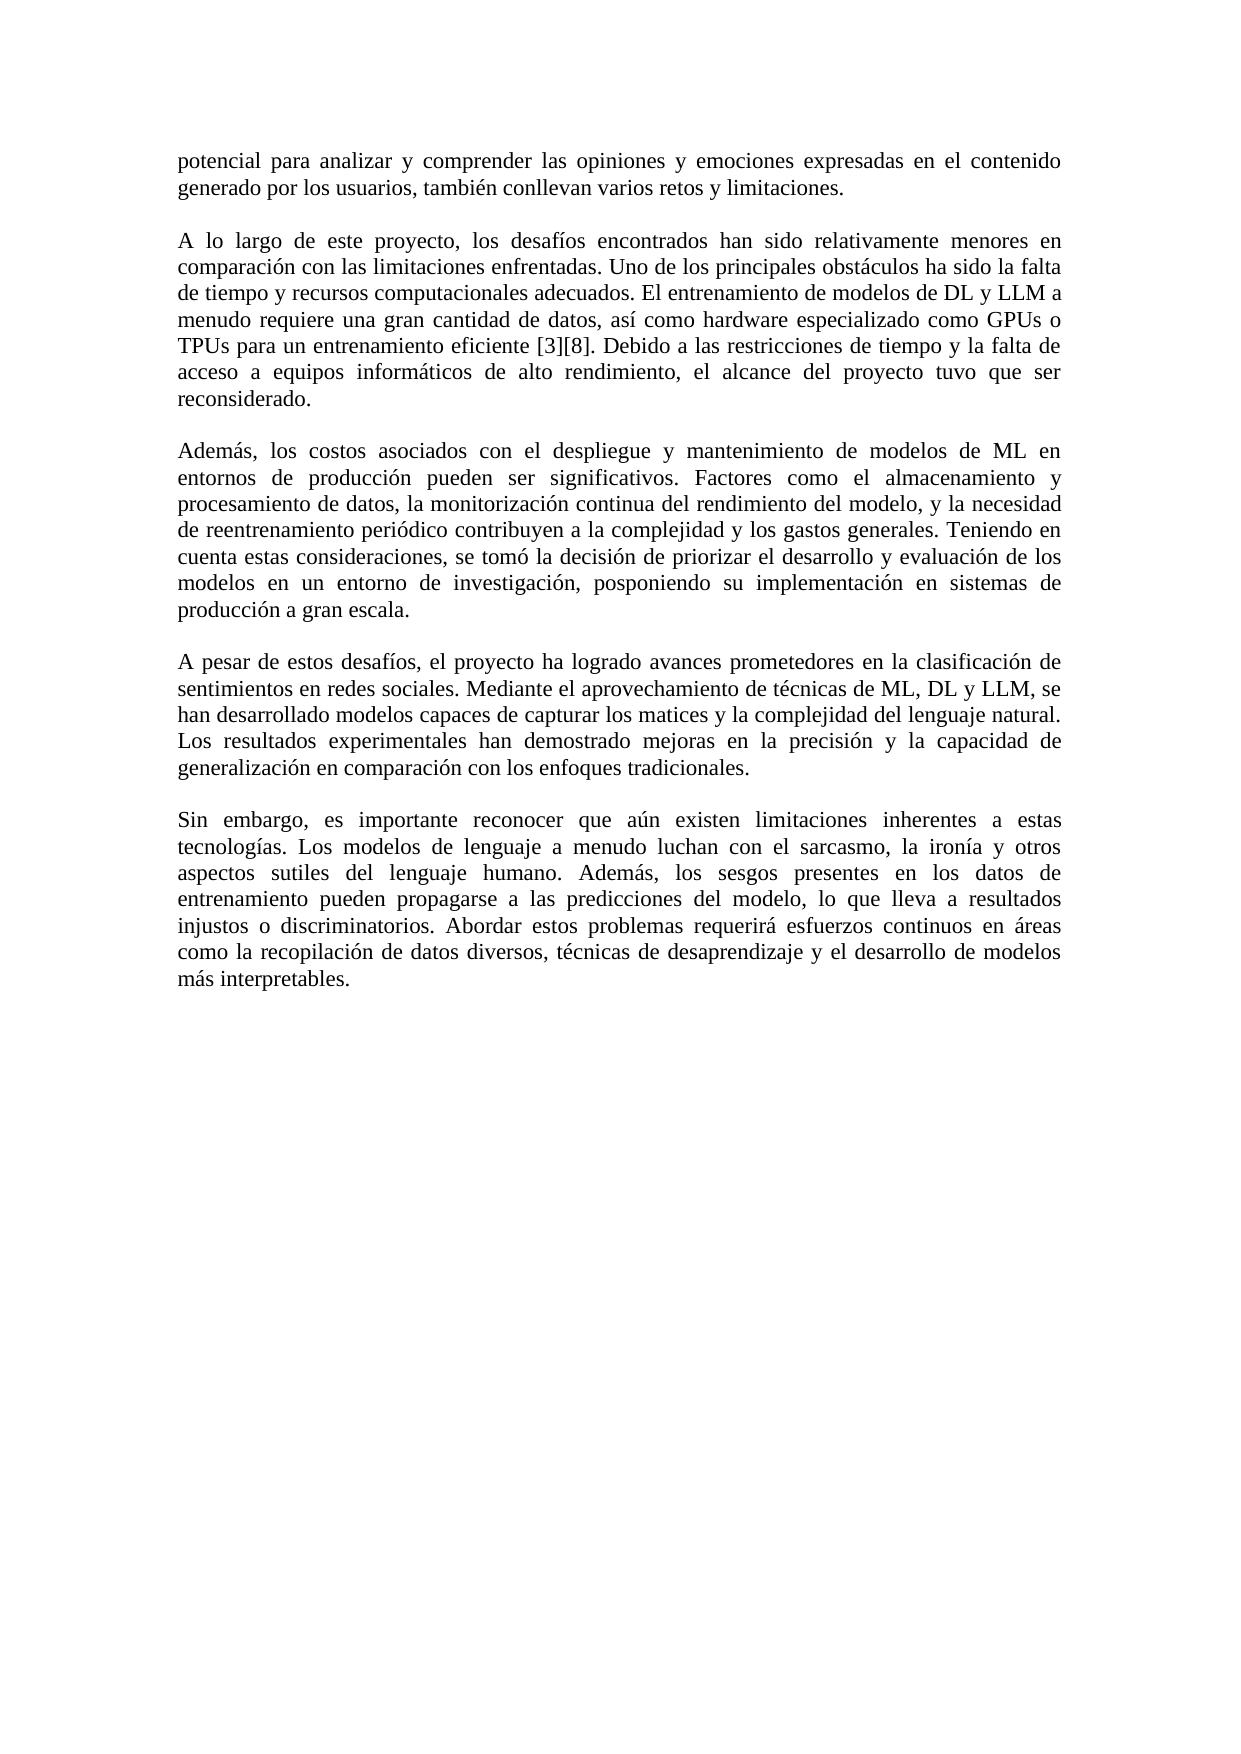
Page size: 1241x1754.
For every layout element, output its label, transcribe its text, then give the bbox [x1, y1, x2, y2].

text Además, los costos asociados con el despliegue y mantenimiento de modelos de ML en entornos de producción pueden ser significativos. Factores como el almacenamiento y procesamiento de datos, la monitorización continua del rendimiento del modelo, y la necesidad de reentrenamiento periódico contribuyen a la complejidad y los gastos generales. Teniendo en cuenta estas consideraciones, se tomó la decisión de priorizar el desarrollo y evaluación de los modelos en un entorno de investigación, posponiendo su implementación en sistemas de producción a gran escala. [177, 437, 1063, 622]
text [177, 148, 1063, 200]
text A pesar de estos desafíos, el proyecto ha logrado avances prometedores en la clasificación de sentimientos en redes sociales. Mediante el aprovechamiento de técnicas de ML, DL y LLM, se han desarrollado modelos capaces de capturar los matices y la complejidad del lenguaje natural. Los resultados experimentales han demostrado mejoras en la precisión y la capacidad de generalización en comparación con los enfoques tradicionales. [177, 648, 1063, 780]
text A lo largo de este proyecto, los desafíos encontrados han sido relativamente menores en comparación con las limitaciones enfrentadas. Uno de los principales obstáculos ha sido la falta de tiempo y recursos computacionales adecuados. El entrenamiento de modelos de DL y LLM a menudo requiere una gran cantidad de datos, así como hardware especializado como GPUs o TPUs para un entrenamiento eficiente [3][8]. Debido a las restricciones de tiempo y la falta de acceso a equipos informáticos de alto rendimiento, el alcance del proyecto tuvo que ser reconsiderado. [177, 227, 1063, 411]
text Sin embargo, es importante reconocer que aún existen limitaciones inherentes a estas tecnologías. Los modelos de lenguaje a menudo luchan con el sarcasmo, la ironía y otros aspectos sutiles del lenguaje humano. Además, los sesgos presentes en los datos de entrenamiento pueden propagarse a las predicciones del modelo, lo que lleva a resultados injustos o discriminatorios. Abordar estos problemas requerirá esfuerzos continuos en áreas como la recopilación de datos diversos, técnicas de desaprendizaje y el desarrollo de modelos más interpretables. [177, 806, 1063, 991]
